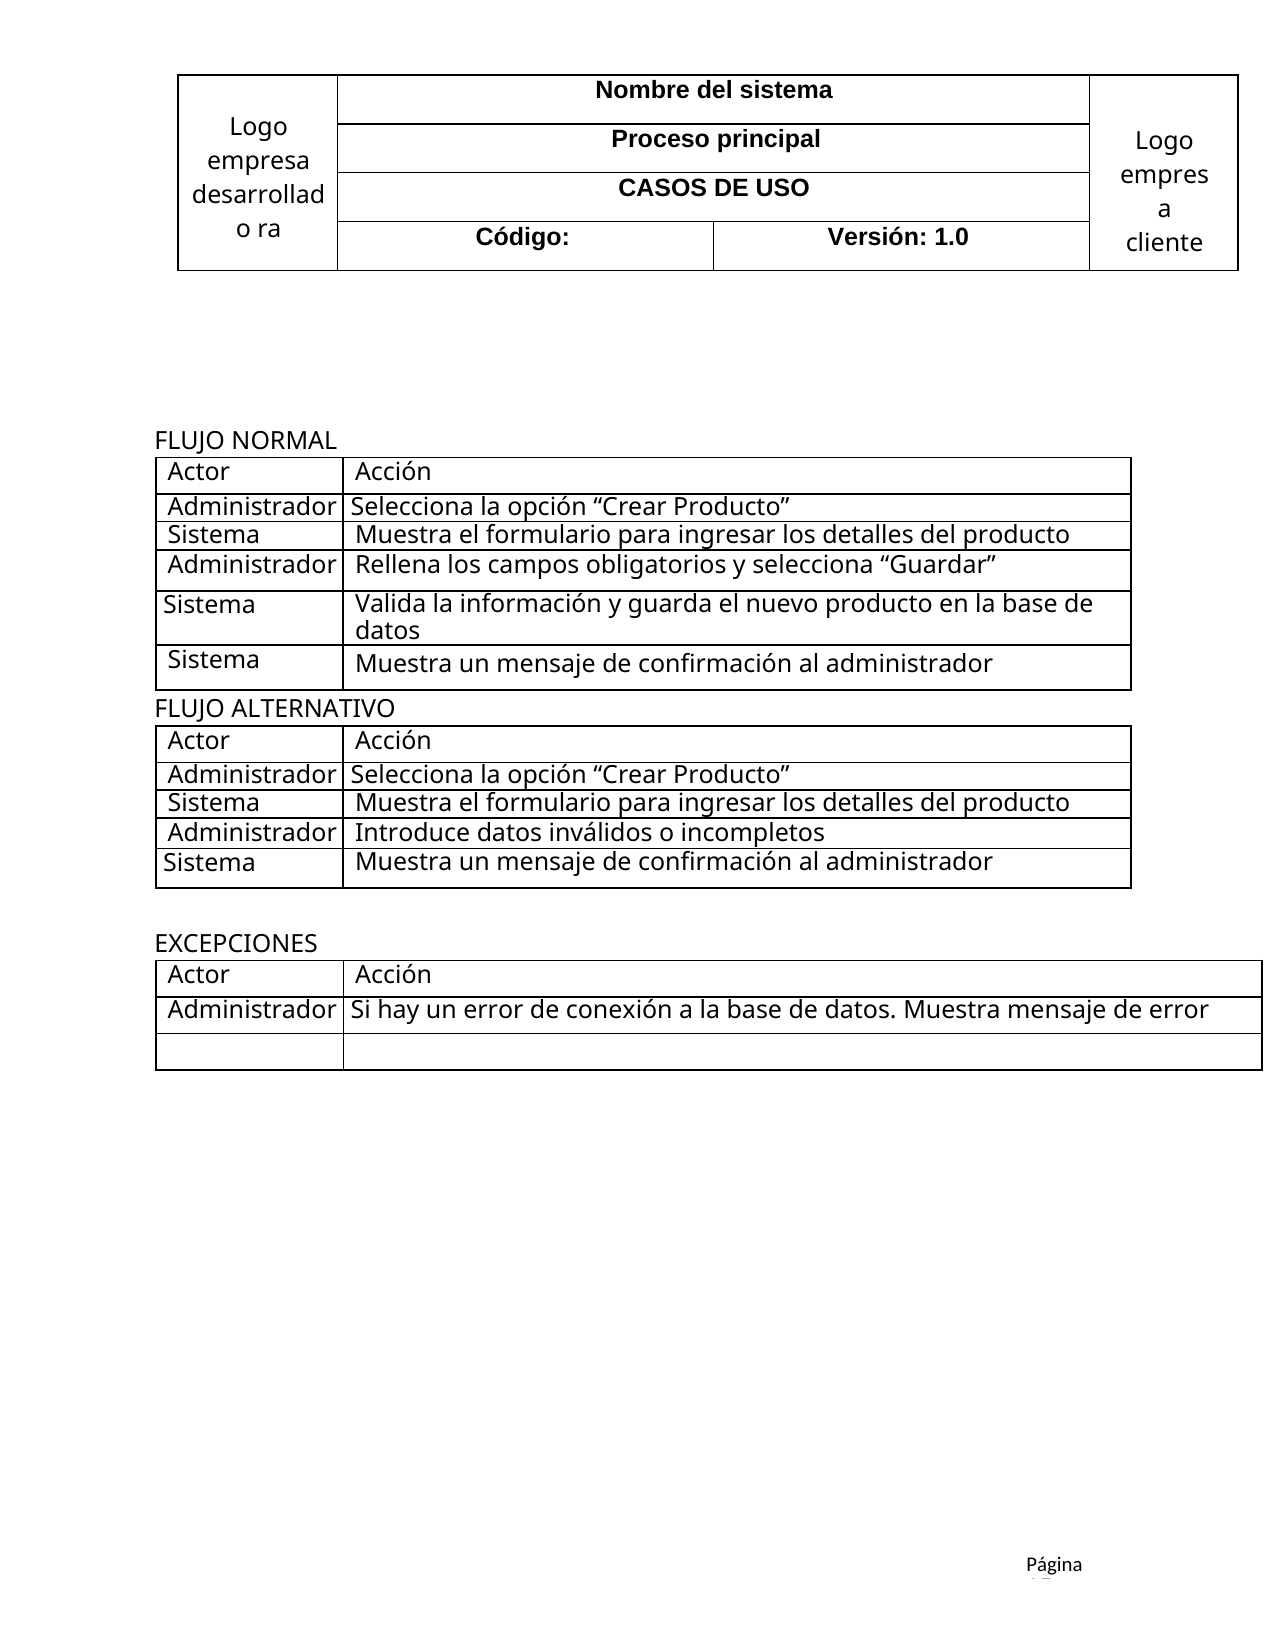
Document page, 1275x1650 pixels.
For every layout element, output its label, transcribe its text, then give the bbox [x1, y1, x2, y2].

table_cell Rellena los campos obligatorios y selecciona “Guardar” [344, 551, 1130, 590]
table_cell Muestra el formulario para ingresar los detalles del producto [344, 522, 1130, 549]
table_cell Administrador [157, 495, 342, 521]
table_cell Sistema [157, 791, 342, 817]
table_cell Si hay un error de conexión a la base de datos. Muestra mensaje de error [344, 998, 1261, 1033]
table_cell Muestra un mensaje de confirmación al administrador [344, 849, 1130, 887]
table_header Acción [344, 961, 1261, 996]
table_cell Administrador [157, 819, 342, 848]
table_cell Administrador [157, 998, 343, 1033]
table_header Actor [157, 727, 342, 762]
text EXCEPCIONES [154, 925, 1250, 959]
table_cell Sistema [157, 592, 342, 644]
table_cell [157, 1034, 343, 1069]
table_cell Muestra el formulario para ingresar los detalles del producto [344, 791, 1130, 817]
table_cell Administrador [157, 551, 342, 590]
table_cell Administrador [157, 763, 342, 789]
table_header Actor [157, 458, 342, 493]
table_header Actor [157, 961, 343, 996]
table_cell Sistema [157, 522, 342, 549]
table_header Acción [344, 727, 1130, 762]
table_cell Valida la información y guarda el nuevo producto en la base de datos [344, 592, 1130, 644]
table_header Acción [344, 458, 1130, 493]
table_cell Introduce datos inválidos o incompletos [344, 819, 1130, 848]
table_cell Selecciona la opción “Crear Producto” [344, 495, 1130, 521]
table_cell Sistema [157, 849, 342, 887]
table_cell Selecciona la opción “Crear Producto” [344, 763, 1130, 789]
text FLUJO NORMAL [154, 422, 1250, 457]
table_cell Muestra un mensaje de confirmación al administrador [344, 646, 1130, 689]
table_cell Sistema [157, 646, 342, 689]
table_cell [344, 1034, 1261, 1069]
text FLUJO ALTERNATIVO [154, 691, 1250, 725]
